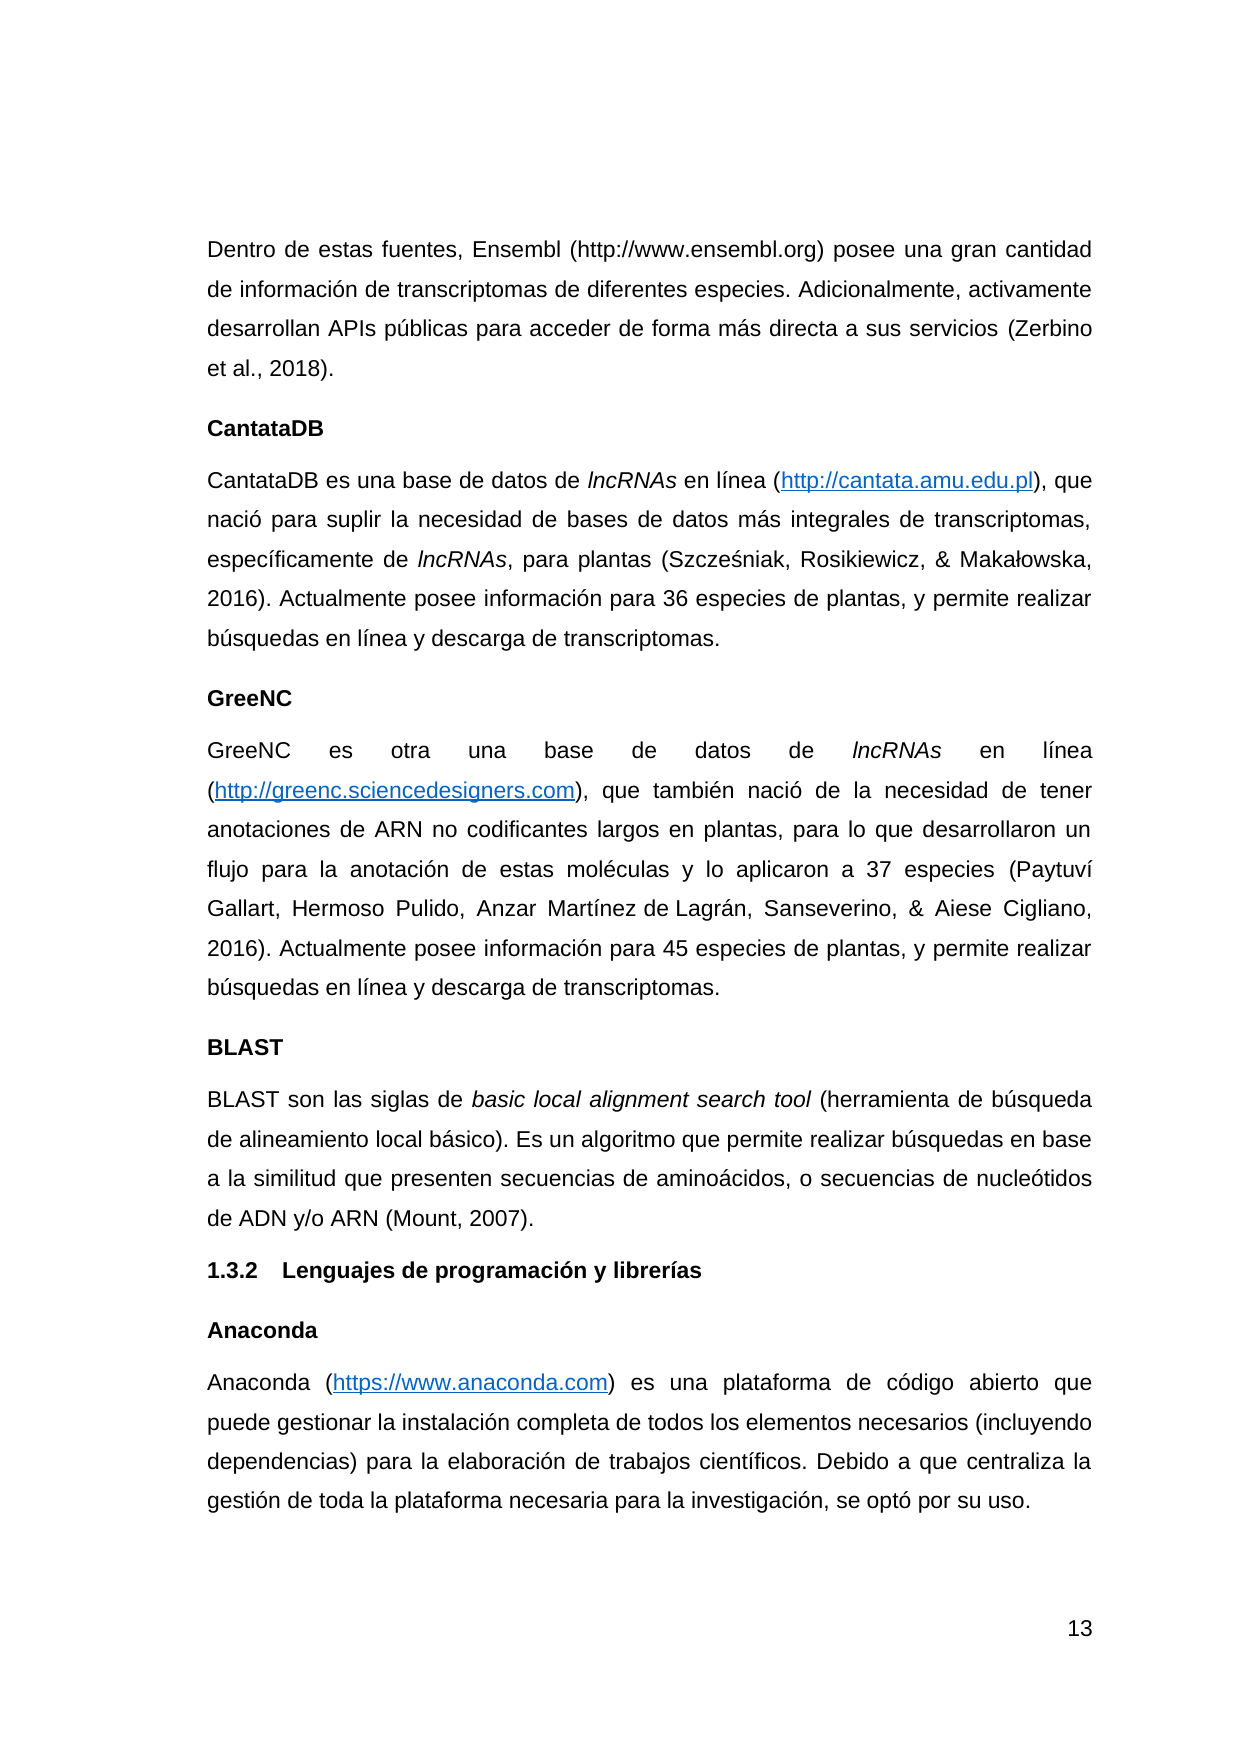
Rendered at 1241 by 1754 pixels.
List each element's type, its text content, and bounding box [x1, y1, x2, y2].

subtitle Lenguajes de programación y librerías [207, 1257, 1092, 1283]
text Dentro de estas fuentes, Ensembl (http://www.ensembl.org) posee una gran cantidad de información de transcriptomas de diferentes especies. Adicionalmente, activamente desarrollan APIs públicas para acceder de forma más directa a sus servicios (Zerbino et al., 2018). [207, 236, 1092, 381]
text CantataDB es una base de datos de lncRNAs en línea (http://cantata.amu.edu.pl), que nació para suplir la necesidad de bases de datos más integrales de transcriptomas, específicamente de lncRNAs, para plantas (Szcześniak, Rosikiewicz, & Makałowska, 2016). Actualmente posee información para 36 especies de plantas, y permite realizar búsquedas en línea y descarga de transcriptomas. [207, 467, 1092, 651]
subtitle Anaconda [207, 1317, 1092, 1343]
subtitle CantataDB [207, 415, 1092, 441]
subtitle BLAST [207, 1034, 1092, 1061]
text GreeNC es otra una base de datos de lncRNAs en línea (http://greenc.sciencedesigners.com), que también nació de la necesidad de tener anotaciones de ARN no codificantes largos en plantas, para lo que desarrollaron un flujo para la anotación de estas moléculas y lo aplicaron a 37 especies (Paytuví Gallart, Hermoso Pulido, Anzar Martínez de Lagrán, Sanseverino, & Aiese Cigliano, 2016). Actualmente posee información para 45 especies de plantas, y permite realizar búsquedas en línea y descarga de transcriptomas. [207, 737, 1092, 1000]
subtitle GreeNC [207, 685, 1092, 712]
text Anaconda (https://www.anaconda.com) es una plataforma de código abierto que puede gestionar la instalación completa de todos los elementos necesarios (incluyendo dependencias) para la elaboración de trabajos científicos. Debido a que centraliza la gestión de toda la plataforma necesaria para la investigación, se optó por su uso. [207, 1369, 1092, 1514]
text BLAST son las siglas de basic local alignment search tool (herramienta de búsqueda de alineamiento local básico). Es un algoritmo que permite realizar búsquedas en base a la similitud que presenten secuencias de aminoácidos, o secuencias de nucleótidos de ADN y/o ARN (Mount, 2007). [207, 1086, 1092, 1231]
